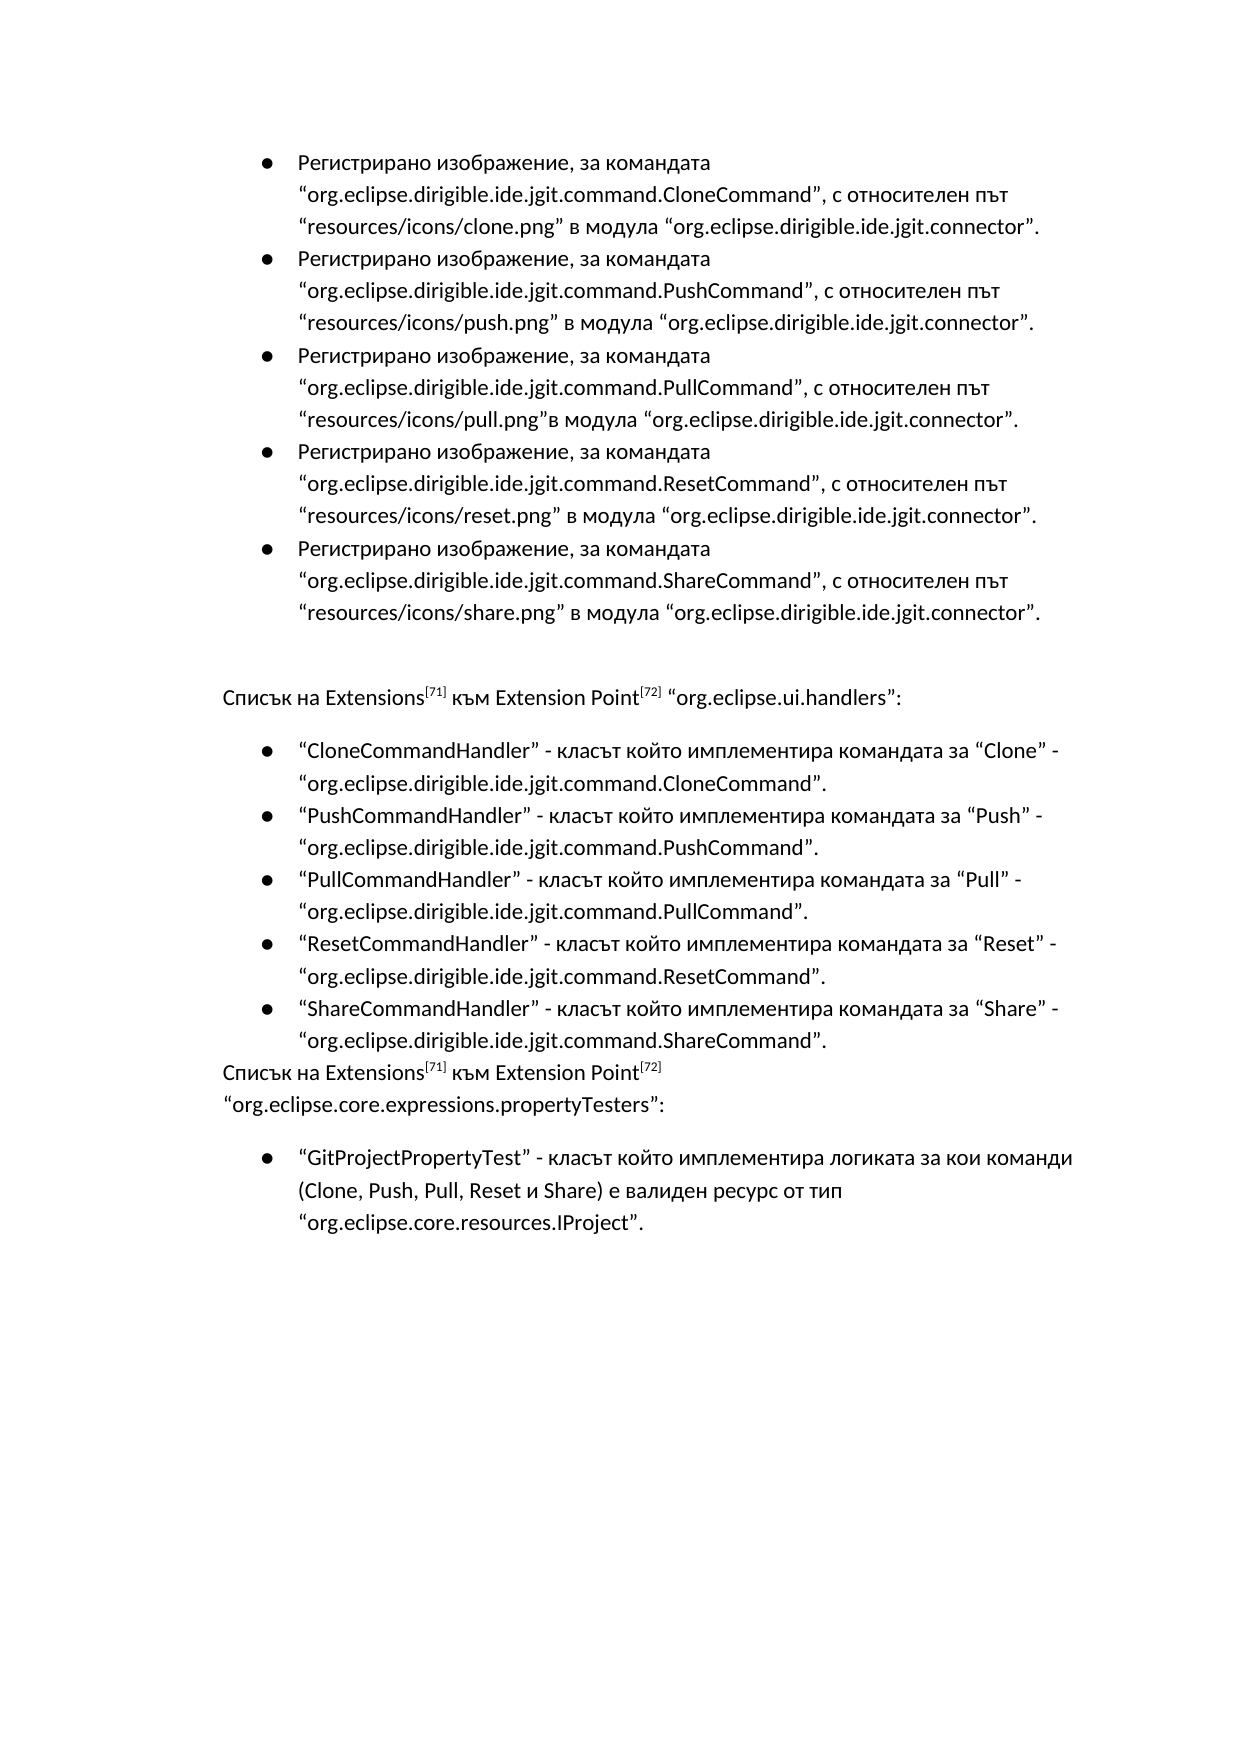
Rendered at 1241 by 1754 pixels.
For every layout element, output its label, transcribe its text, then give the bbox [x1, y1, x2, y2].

list “PushCommandHandler” - класът който имплементира командата за “Push” - “org.eclipse.dirigible.ide.jgit.command.PushCommand”. [260, 801, 1093, 861]
text Списък на Extensions[71] към Extension Point[72] “org.eclipse.core.expressions.propertyTesters”: [223, 1058, 1093, 1118]
list Регистрирано изображение, за командата “org.eclipse.dirigible.ide.jgit.command.CloneCommand”, с относителен път “resources/icons/clone.png” в модула “org.eclipse.dirigible.ide.jgit.connector”. [260, 148, 1093, 240]
text Списък на Extensions[71] към Extension Point[72] “org.eclipse.ui.handlers”: [223, 683, 1093, 711]
list Регистрирано изображение, за командата “org.eclipse.dirigible.ide.jgit.command.ShareCommand”, с относителен път “resources/icons/share.png” в модула “org.eclipse.dirigible.ide.jgit.connector”. [260, 534, 1093, 626]
list “PullCommandHandler” - класът който имплементира командата за “Pull” - “org.eclipse.dirigible.ide.jgit.command.PullCommand”. [260, 865, 1093, 925]
list Регистрирано изображение, за командата “org.eclipse.dirigible.ide.jgit.command.PullCommand”, с относителен път “resources/icons/pull.png”в модула “org.eclipse.dirigible.ide.jgit.connector”. [260, 341, 1093, 433]
list “CloneCommandHandler” - класът който имплементира командата за “Clone” - “org.eclipse.dirigible.ide.jgit.command.CloneCommand”. [260, 736, 1093, 797]
list Регистрирано изображение, за командата “org.eclipse.dirigible.ide.jgit.command.PushCommand”, с относителен път “resources/icons/push.png” в модула “org.eclipse.dirigible.ide.jgit.connector”. [260, 244, 1093, 337]
list “GitProjectPropertyTest” - класът който имплементира логиката за кои команди (Clone, Push, Pull, Reset и Share) е валиден ресурс от тип “org.eclipse.core.resources.IProject”. [260, 1143, 1093, 1236]
list “ResetCommandHandler” - класът който имплементира командата за “Reset” - “org.eclipse.dirigible.ide.jgit.command.ResetCommand”. [260, 929, 1093, 990]
list “ShareCommandHandler” - класът който имплементира командата за “Share” - “org.eclipse.dirigible.ide.jgit.command.ShareCommand”. [260, 994, 1093, 1054]
list Регистрирано изображение, за командата “org.eclipse.dirigible.ide.jgit.command.ResetCommand”, с относителен път “resources/icons/reset.png” в модула “org.eclipse.dirigible.ide.jgit.connector”. [260, 437, 1093, 530]
